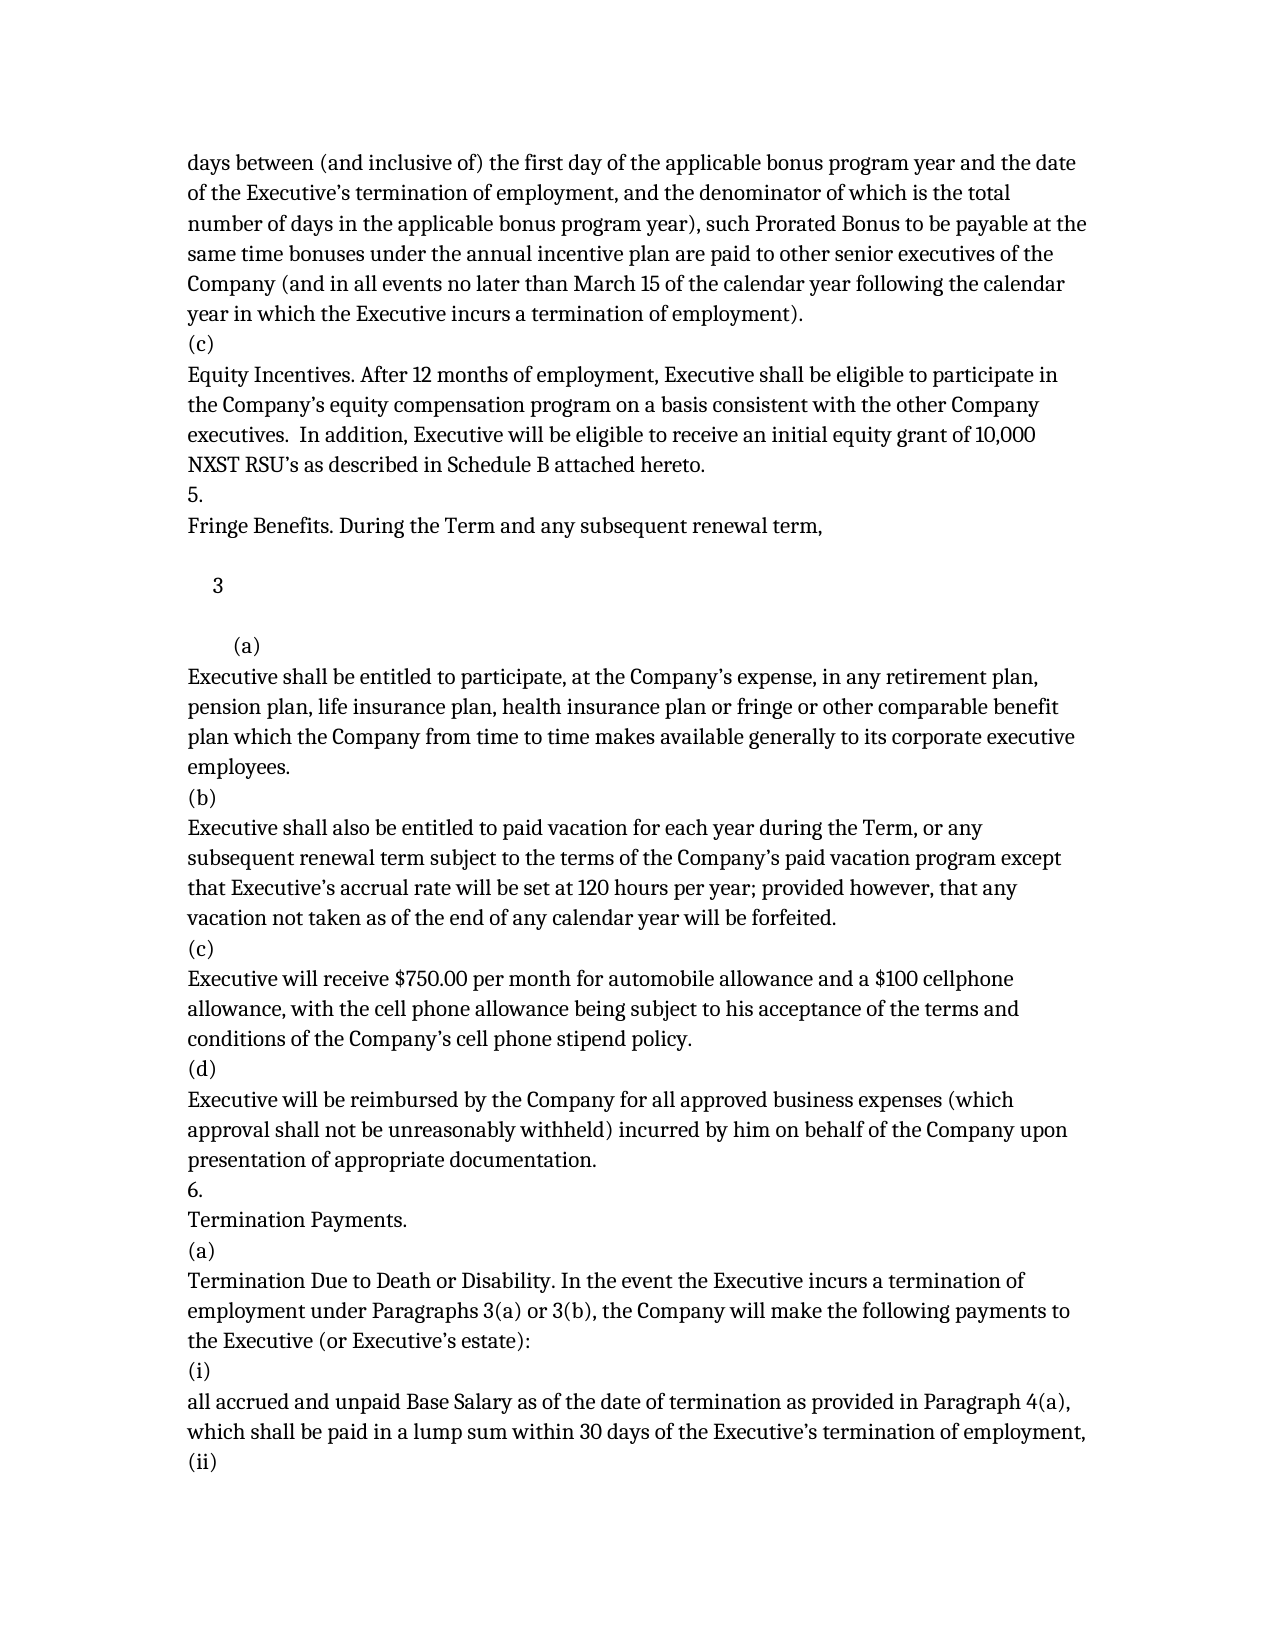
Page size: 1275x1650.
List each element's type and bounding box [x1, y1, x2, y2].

text [187, 150, 1087, 1475]
